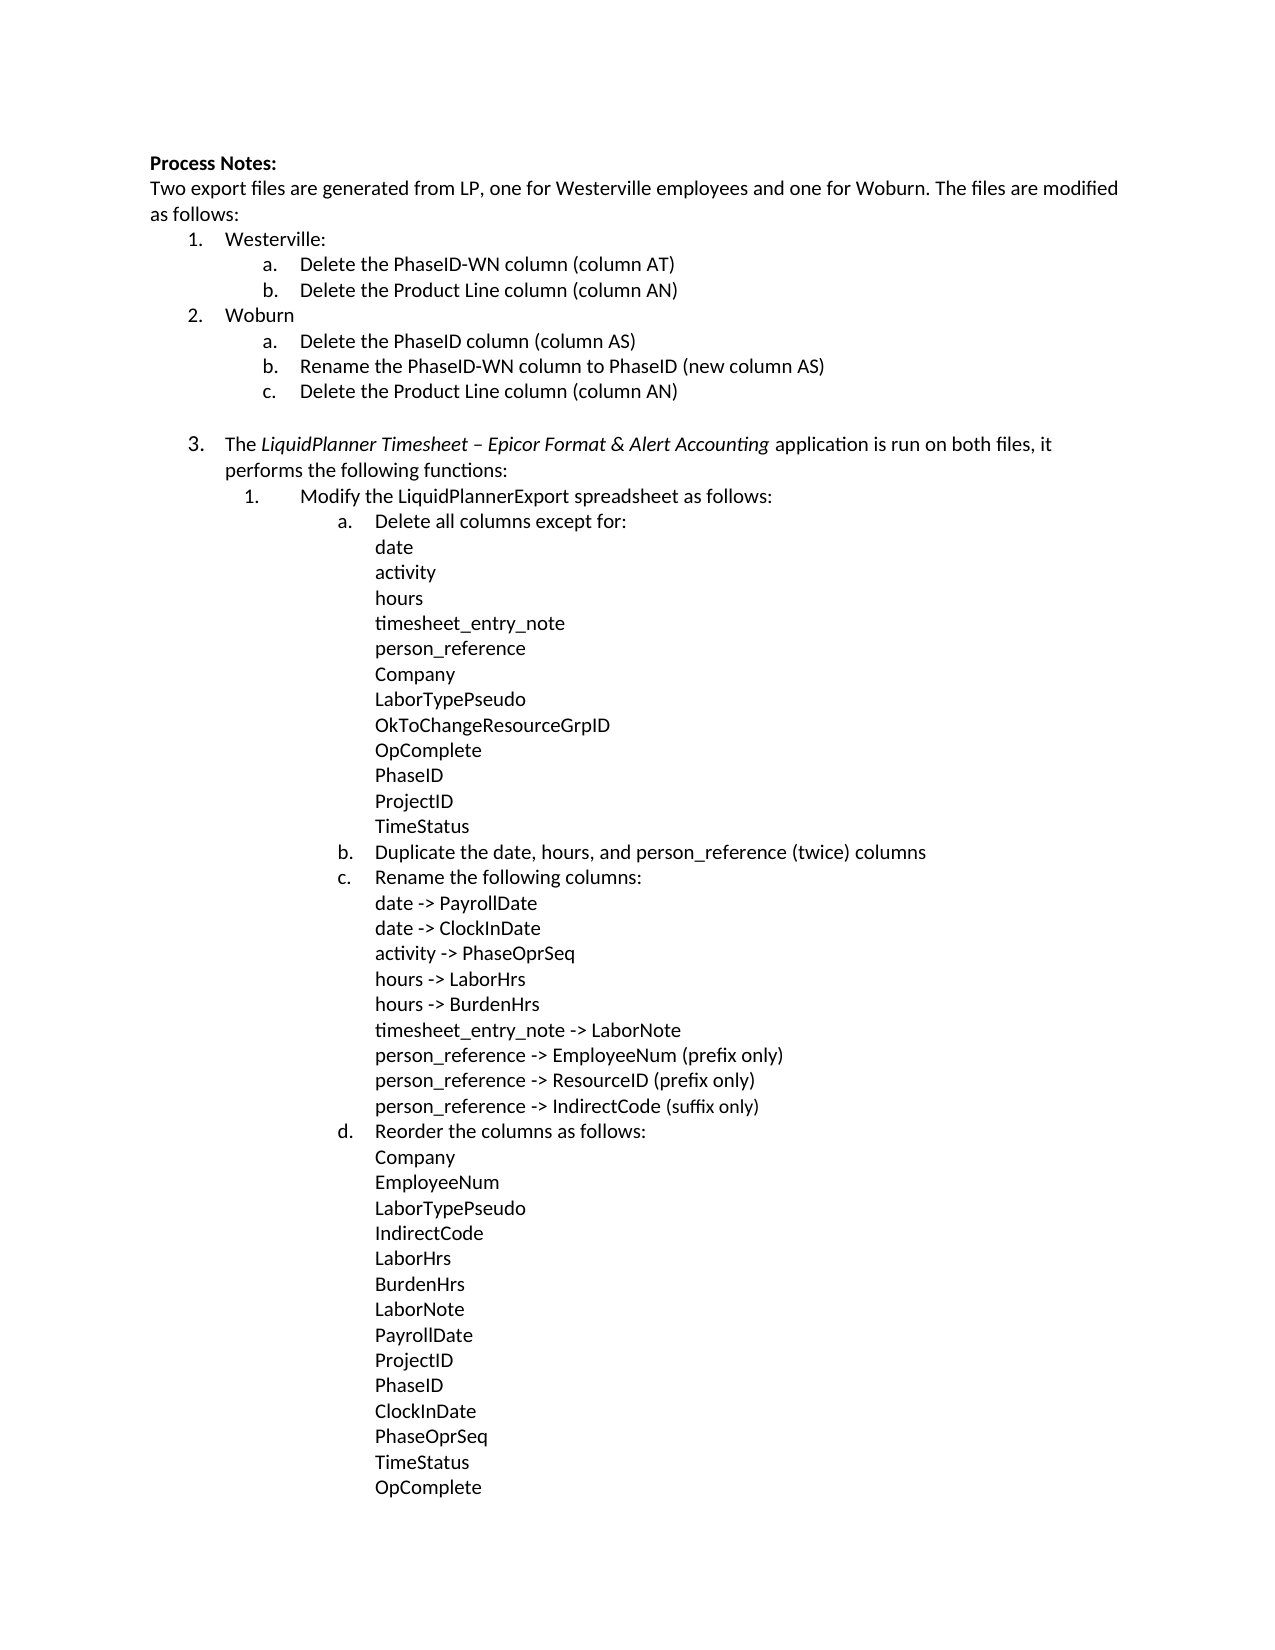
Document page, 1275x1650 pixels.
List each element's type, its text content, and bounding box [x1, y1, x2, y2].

text hours -> LaborHrs [300, 966, 1125, 991]
text OkToChangeResourceGrpID [300, 712, 1125, 737]
text activity [300, 559, 1125, 585]
text person_reference [337, 636, 1125, 661]
text hours -> BurdenHrs [337, 991, 1125, 1017]
list Delete all columns except for: [337, 508, 1125, 534]
list Delete the Product Line column (column AN) [262, 277, 1125, 302]
text OpComplete [337, 737, 1125, 763]
text timesheet_entry_note [375, 610, 1125, 636]
text ClockInDate [337, 1398, 1125, 1423]
list Woburn [187, 302, 1125, 328]
text PhaseID [300, 763, 1125, 788]
text LaborNote [337, 1296, 1125, 1322]
list Delete the Product Line column (column AN) [262, 379, 1125, 404]
text PhaseOprSeq [300, 1423, 1125, 1449]
text activity -> PhaseOprSeq [337, 941, 1125, 966]
list Duplicate the date, hours, and person_reference (twice) columns [337, 839, 1125, 864]
text Company [300, 661, 1125, 686]
text Two export files are generated from LP, one for Westerville employees and one for Woburn. The files are modified as follows: [150, 175, 1125, 226]
text hours [375, 585, 1125, 610]
list Delete the PhaseID-WN column (column AT) [262, 252, 1125, 277]
text BurdenHrs [300, 1271, 1125, 1296]
text LaborHrs [337, 1246, 1125, 1271]
text PhaseID [300, 1373, 1125, 1398]
list Modify the LiquidPlannerExport spreadsheet as follows: [244, 483, 1125, 508]
text ProjectID [337, 1347, 1125, 1373]
text timesheet_entry_note -> LaborNote [300, 1017, 1125, 1042]
text person_reference -> ResourceID (prefix only) [300, 1068, 1125, 1093]
text Company [337, 1144, 1125, 1169]
text TimeStatus [337, 1449, 1125, 1474]
text TimeStatus [300, 813, 1125, 839]
list Reorder the columns as follows: [337, 1118, 1125, 1144]
text IndirectCode [375, 1220, 1125, 1246]
text EmployeeNum [300, 1169, 1125, 1195]
text date -> PayrollDate [337, 890, 1125, 915]
text LaborTypePseudo [337, 686, 1125, 712]
text Process Notes: [150, 150, 1125, 175]
text ProjectID [337, 788, 1125, 813]
text LaborTypePseudo [375, 1195, 1125, 1220]
text OpComplete [300, 1474, 1125, 1500]
text PayrollDate [300, 1322, 1125, 1347]
list Rename the following columns: [337, 864, 1125, 890]
list Westerville: [187, 226, 1125, 252]
text date [337, 534, 1125, 559]
list Delete the PhaseID column (column AS) [262, 328, 1125, 353]
list Rename the PhaseID-WN column to PhaseID (new column AS) [262, 353, 1125, 379]
text person_reference -> IndirectCode (suffix only) [300, 1093, 1125, 1118]
text person_reference -> EmployeeNum (prefix only) [337, 1042, 1125, 1068]
list The LiquidPlanner Timesheet – Epicor Format & Alert Accounting application is run on both files, it performs the following functions: [187, 429, 1125, 483]
text date -> ClockInDate [300, 915, 1125, 941]
